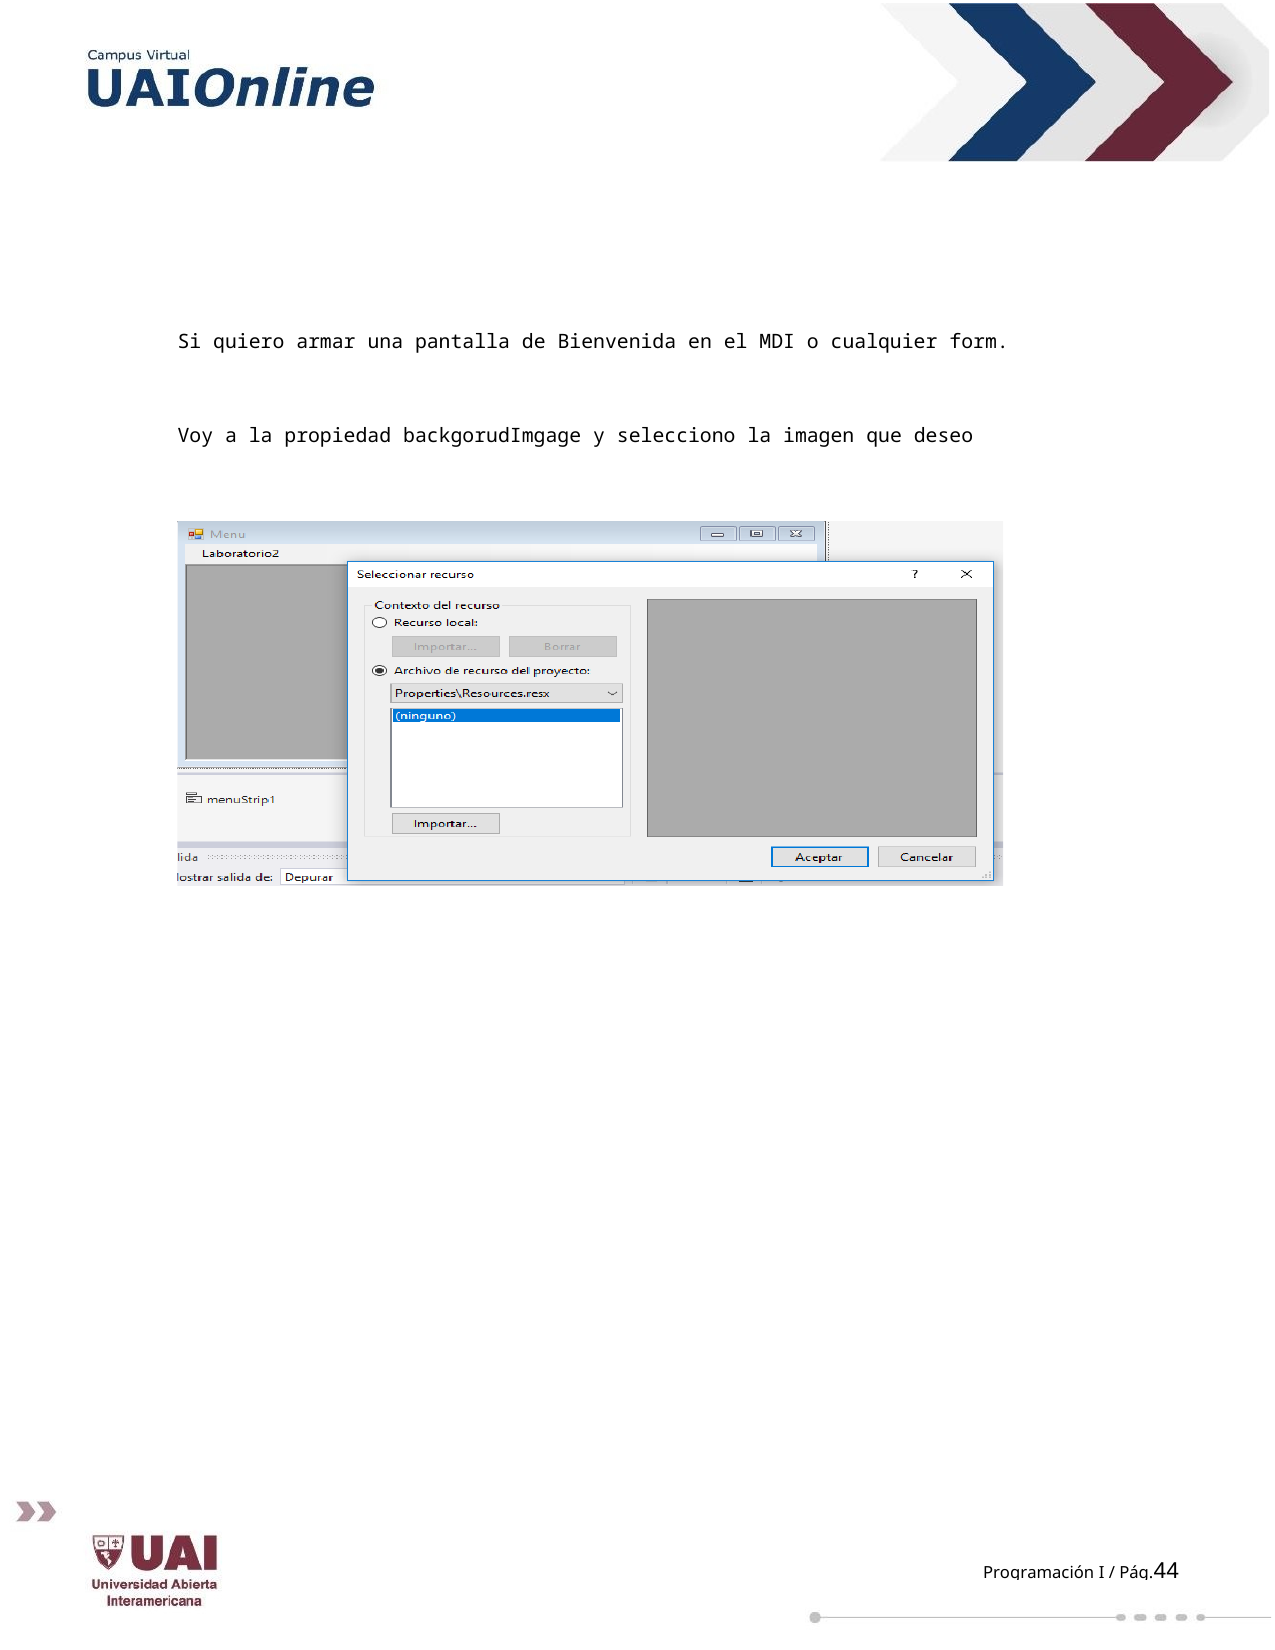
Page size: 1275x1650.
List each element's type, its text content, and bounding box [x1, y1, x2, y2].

text Si quiero armar una pantalla de Bienvenida en el MDI o cualquier form. [177, 327, 1267, 354]
picture [177, 521, 1004, 886]
picture [9, 1499, 1272, 1630]
picture [84, 3, 1270, 162]
text Voy a la propiedad backgorudImgage y selecciono la imagen que deseo [177, 421, 1267, 448]
